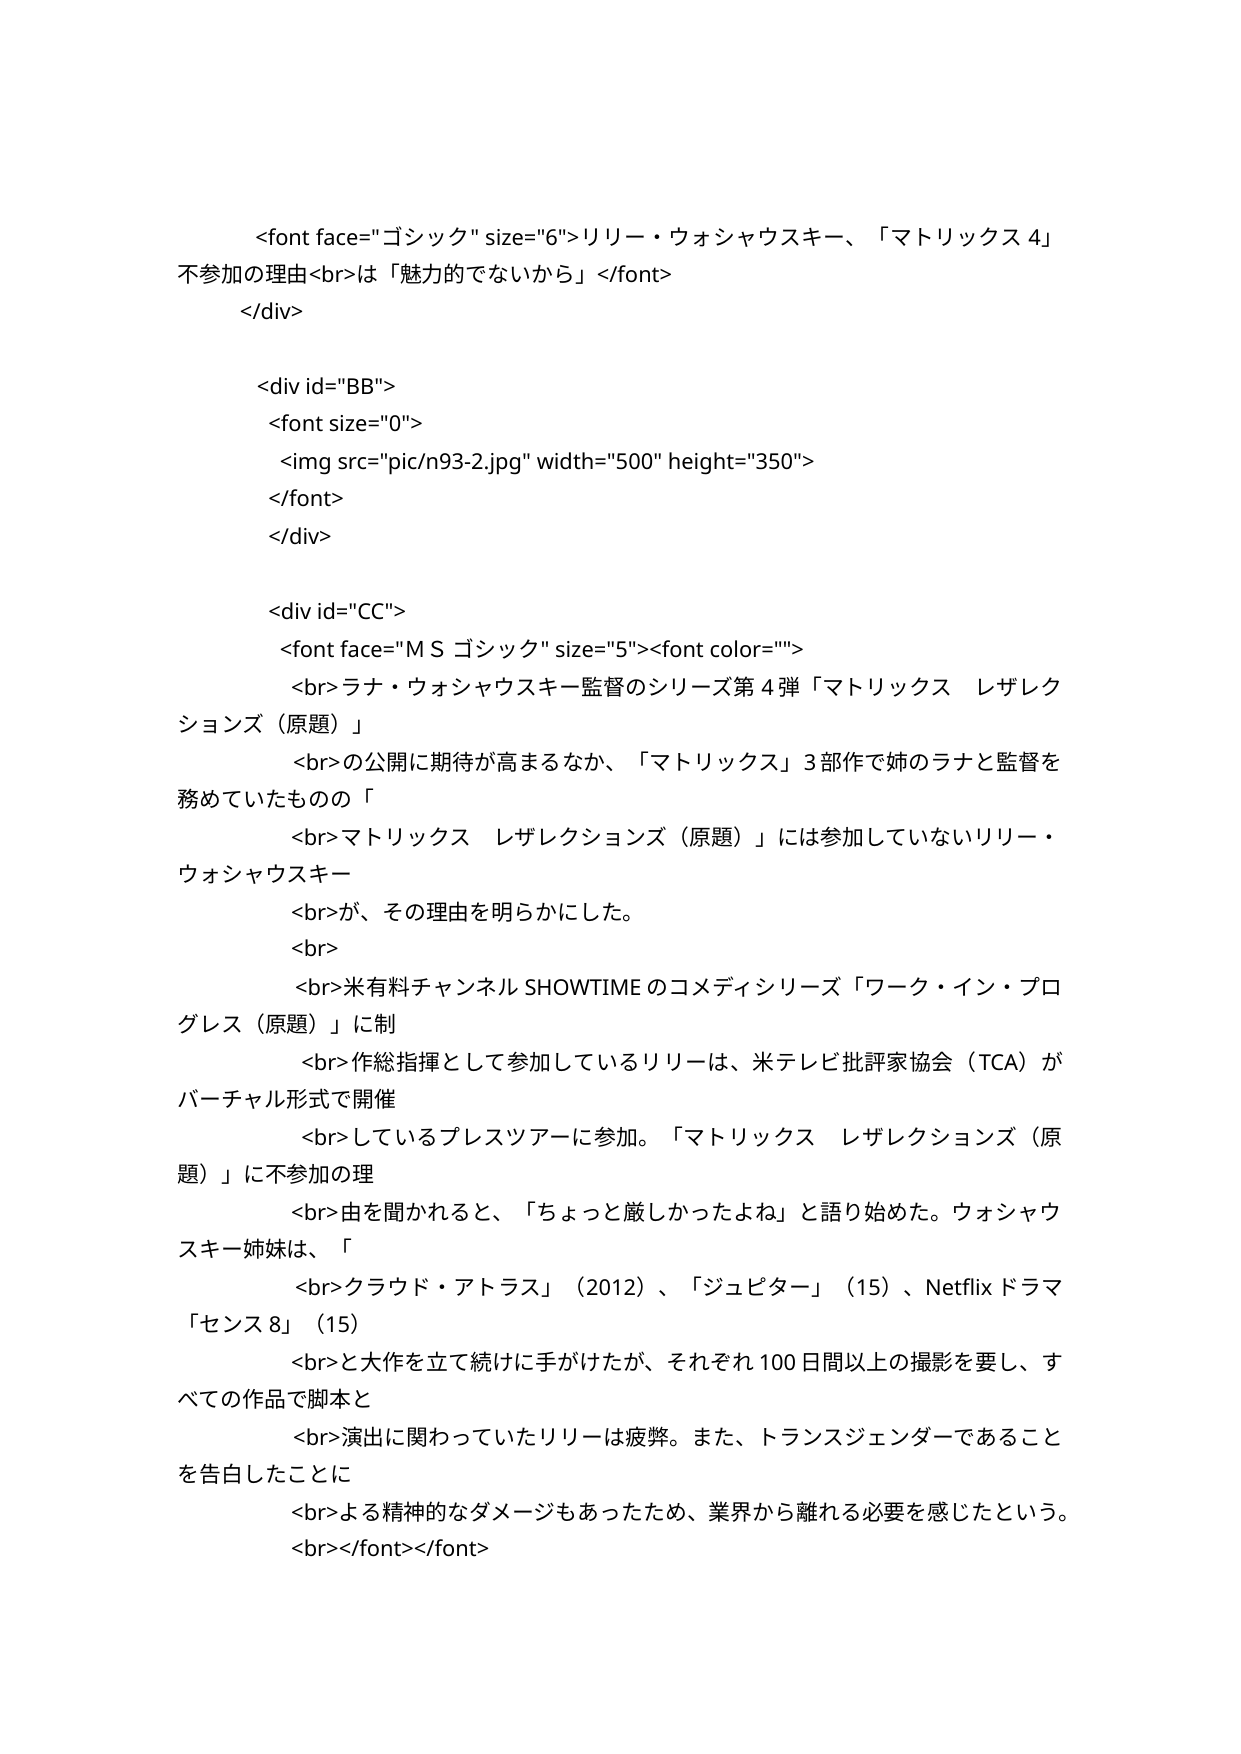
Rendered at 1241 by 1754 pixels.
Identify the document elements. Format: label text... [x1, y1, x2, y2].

text <font size="0"> [177, 404, 1063, 442]
text <br>演出に関わっていたリリーは疲弊。また、トランスジェンダーであることを告白したことに [177, 1417, 1063, 1492]
text <font face="ＭＳ ゴシック" size="5"><font color=""> [177, 629, 1063, 667]
text <br>ラナ・ウォシャウスキー監督のシリーズ第4弾「マトリックス レザレクションズ（原題）」 [177, 667, 1063, 742]
text <br>クラウド・アトラス」（2012）、「ジュピター」（15）、Netflixドラマ「センス8」（15） [177, 1267, 1063, 1342]
text <br>由を聞かれると、「ちょっと厳しかったよね」と語り始めた。ウォシャウスキー姉妹は、「 [177, 1192, 1063, 1267]
text <br>が、その理由を明らかにした。 [177, 892, 1063, 929]
text <font face="ゴシック" size="6">リリー・ウォシャウスキー、「マトリックス4」不参加の理由<br>は「魅力的でないから」</font> [177, 217, 1063, 292]
text <div id="BB"> [177, 367, 1063, 404]
text <br>と大作を立て続けに手がけたが、それぞれ100日間以上の撮影を要し、すべての作品で脚本と [177, 1342, 1063, 1417]
text <br></font></font> [177, 1529, 1063, 1567]
text </div> [177, 517, 1063, 554]
text </font> [177, 479, 1063, 517]
text <br> [177, 929, 1063, 967]
text <img src="pic/n93-2.jpg" width="500" height="350"> [177, 442, 1063, 479]
text <br>米有料チャンネルSHOWTIMEのコメディシリーズ「ワーク・イン・プログレス（原題）」に制 [177, 967, 1063, 1042]
text <div id="CC"> [177, 592, 1063, 629]
text <br>作総指揮として参加しているリリーは、米テレビ批評家協会（TCA）がバーチャル形式で開催 [177, 1042, 1063, 1117]
text <br>マトリックス レザレクションズ（原題）」には参加していないリリー・ウォシャウスキー [177, 817, 1063, 892]
text <br>の公開に期待が高まるなか、「マトリックス」3部作で姉のラナと監督を務めていたものの「 [177, 742, 1063, 817]
text <br>しているプレスツアーに参加。「マトリックス レザレクションズ（原題）」に不参加の理 [177, 1117, 1063, 1192]
text <br>よる精神的なダメージもあったため、業界から離れる必要を感じたという。 [177, 1492, 1063, 1529]
text </div> [177, 292, 1063, 329]
